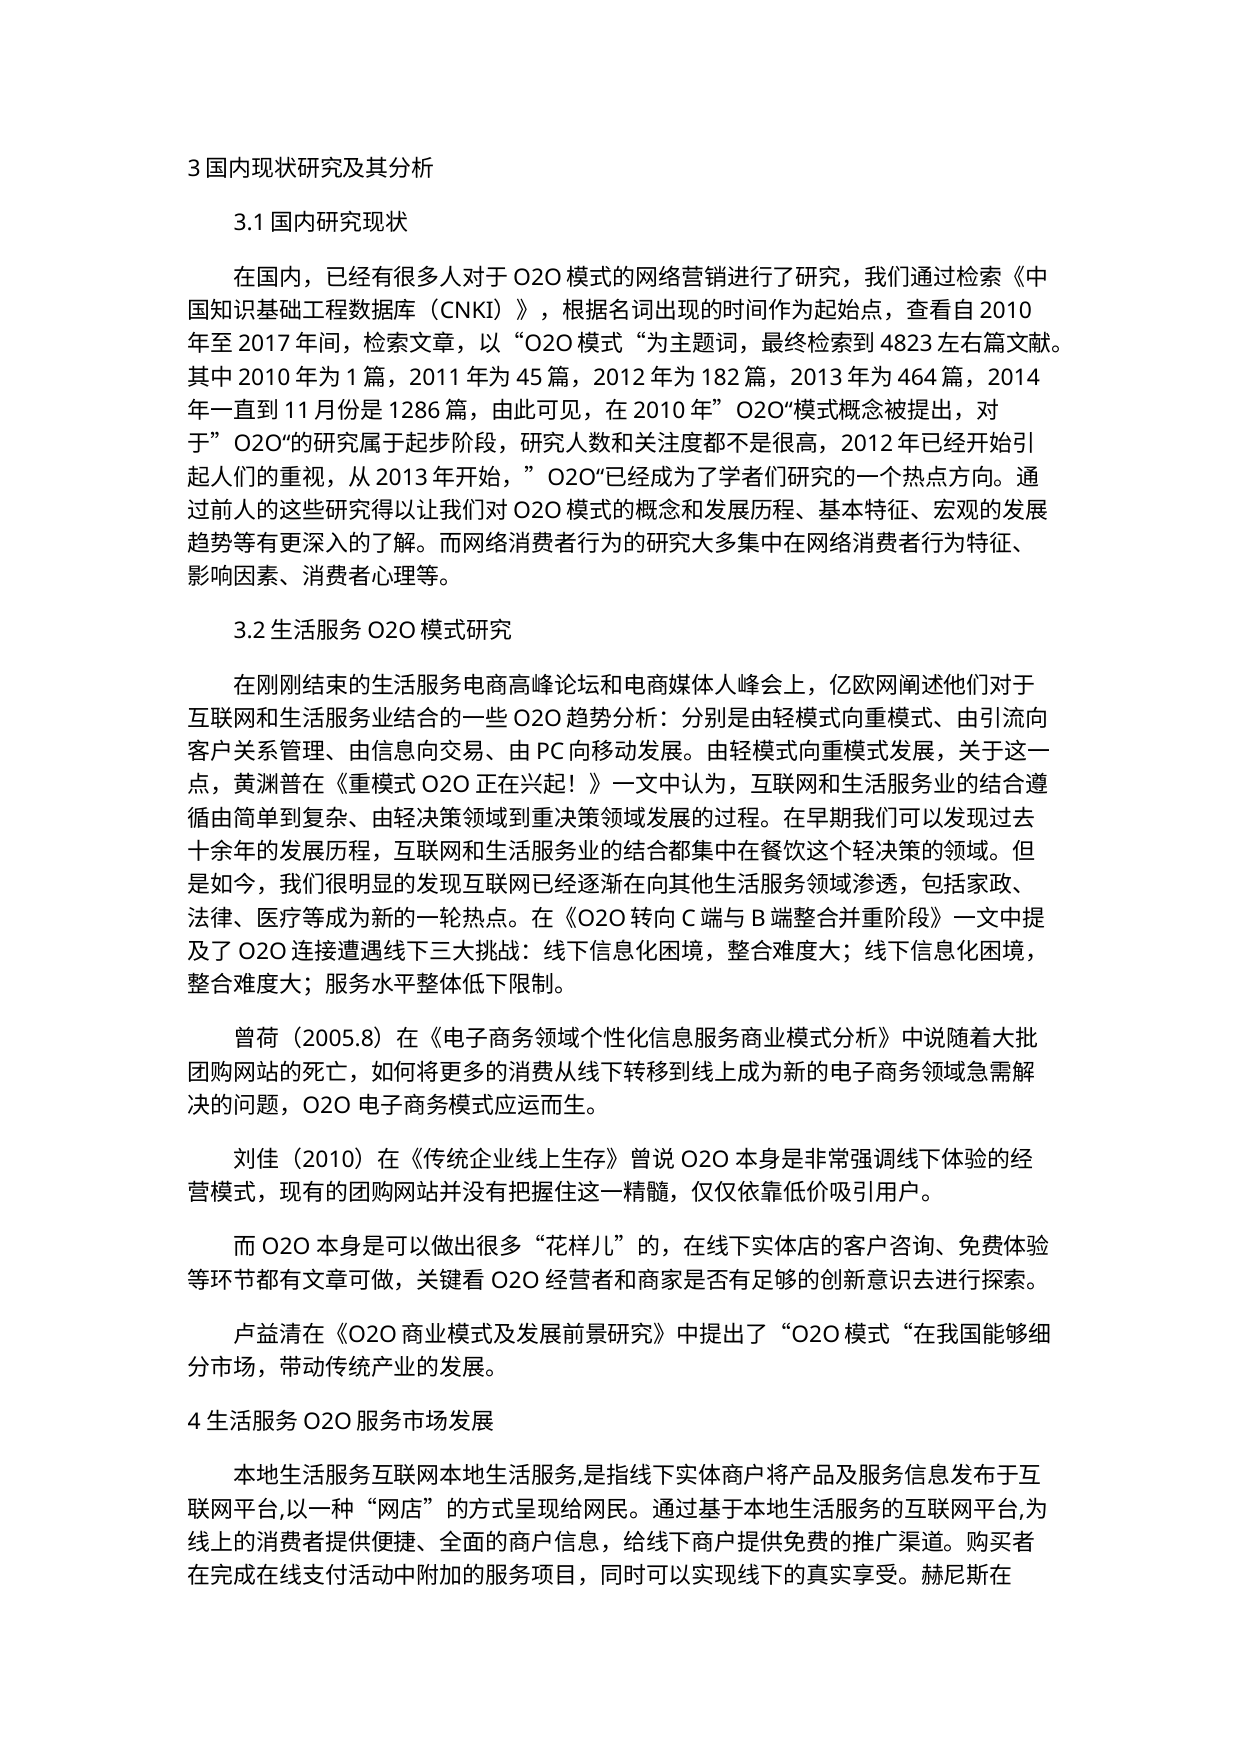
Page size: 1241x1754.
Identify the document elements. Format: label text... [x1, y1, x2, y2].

text 在国内，已经有很多人对于O2O模式的网络营销进行了研究，我们通过检索《中国知识基础工程数据库（CNKI）》，根据名词出现的时间作为起始点，查看自2010年至2017年间，检索文章，以“O2O模式“为主题词，最终检索到4823左右篇文献。其中2010年为1篇，2011年为45篇，2012年为182篇，2013年为464篇，2014年一直到11月份是1286篇，由此可见，在2010年”O2O“模式概念被提出，对于”O2O“的研究属于起步阶段，研究人数和关注度都不是很高，2012年已经开始引起人们的重视，从2013年开始，”O2O“已经成为了学者们研究的一个热点方向。通过前人的这些研究得以让我们对O2O模式的概念和发展历程、基本特征、宏观的发展趋势等有更深入的了解。而网络消费者行为的研究大多集中在网络消费者行为特征、影响因素、消费者心理等。 [187, 258, 1053, 591]
text 3国内现状研究及其分析 [187, 150, 1053, 183]
text 在刚刚结束的生活服务电商高峰论坛和电商媒体人峰会上，亿欧网阐述他们对于互联网和生活服务业结合的一些O2O趋势分析：分别是由轻模式向重模式、由引流向客户关系管理、由信息向交易、由PC向移动发展。由轻模式向重模式发展，关于这一点，黄渊普在《重模式O2O正在兴起！》一文中认为，互联网和生活服务业的结合遵循由简单到复杂、由轻决策领域到重决策领域发展的过程。在早期我们可以发现过去十余年的发展历程，互联网和生活服务业的结合都集中在餐饮这个轻决策的领域。但是如今，我们很明显的发现互联网已经逐渐在向其他生活服务领域渗透，包括家政、法律、医疗等成为新的一轮热点。在《O2O转向C端与B端整合并重阶段》一文中提及了O2O连接遭遇线下三大挑战：线下信息化困境，整合难度大；线下信息化困境，整合难度大；服务水平整体低下限制。 [187, 666, 1053, 999]
text 3.2生活服务 O2O模式研究 [187, 612, 1053, 646]
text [187, 1457, 1053, 1590]
text 卢益清在《O2O商业模式及发展前景研究》中提出了“O2O模式“在我国能够细分市场，带动传统产业的发展。 [187, 1316, 1053, 1382]
text 曾荷（2005.8）在《电子商务领域个性化信息服务商业模式分析》中说随着大批团购网站的死亡，如何将更多的消费从线下转移到线上成为新的电子商务领域急需解决的问题，O2O 电子商务模式应运而生。 [187, 1020, 1053, 1120]
text 刘佳（2010）在《传统企业线上生存》曾说 O2O 本身是非常强调线下体验的经营模式，现有的团购网站并没有把握住这一精髓，仅仅依靠低价吸引用户。 [187, 1141, 1053, 1207]
text 4 生活服务O2O服务市场发展 [187, 1403, 1053, 1436]
text 而 O2O 本身是可以做出很多“花样儿”的，在线下实体店的客户咨询、免费体验等环节都有文章可做，关键看 O2O 经营者和商家是否有足够的创新意识去进行探索。 [187, 1228, 1053, 1295]
text 3.1国内研究现状 [187, 204, 1053, 237]
